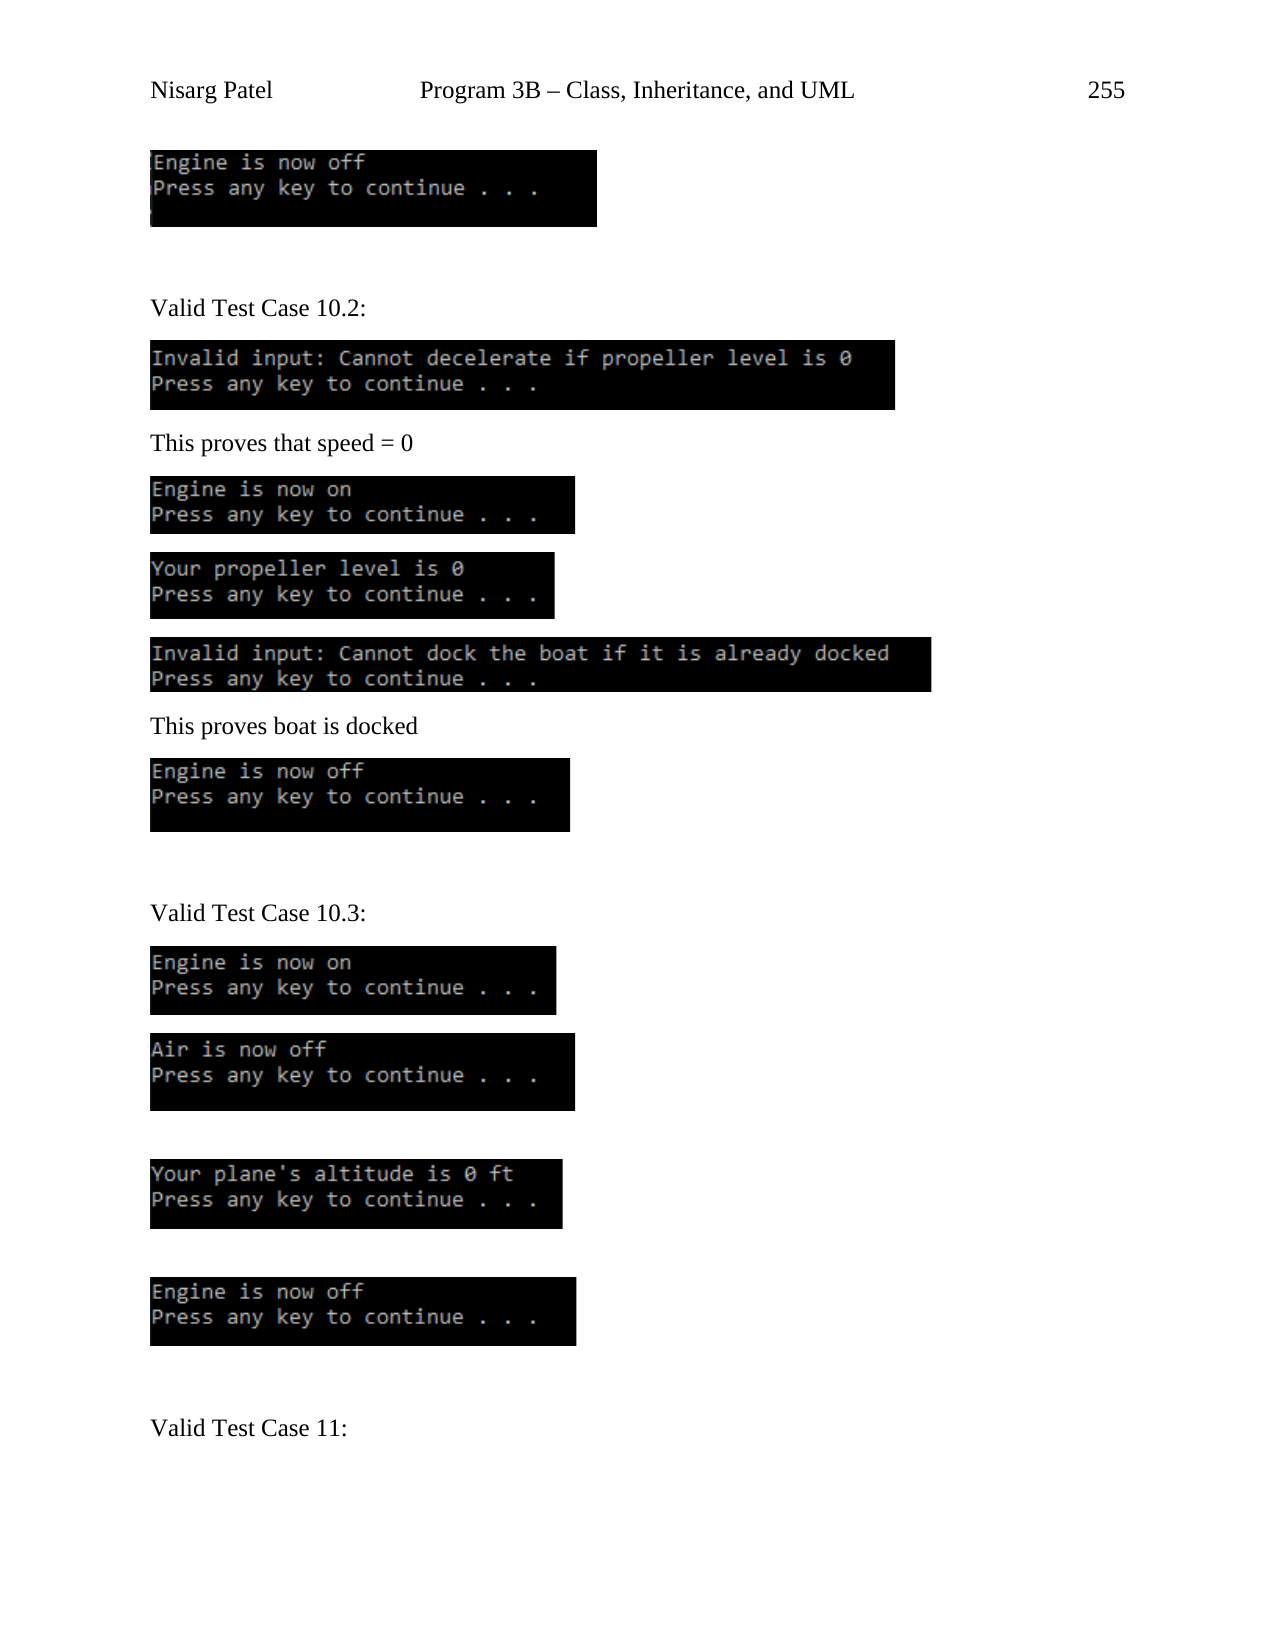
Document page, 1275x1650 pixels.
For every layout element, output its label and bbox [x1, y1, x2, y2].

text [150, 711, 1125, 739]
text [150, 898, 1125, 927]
picture [150, 637, 932, 692]
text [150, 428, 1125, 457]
picture [150, 552, 555, 619]
picture [150, 476, 575, 534]
picture [150, 1033, 575, 1111]
picture [150, 150, 597, 227]
picture [150, 1159, 563, 1229]
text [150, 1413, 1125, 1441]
picture [150, 758, 571, 832]
picture [150, 946, 557, 1015]
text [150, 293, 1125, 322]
picture [150, 1277, 577, 1346]
picture [150, 340, 896, 410]
